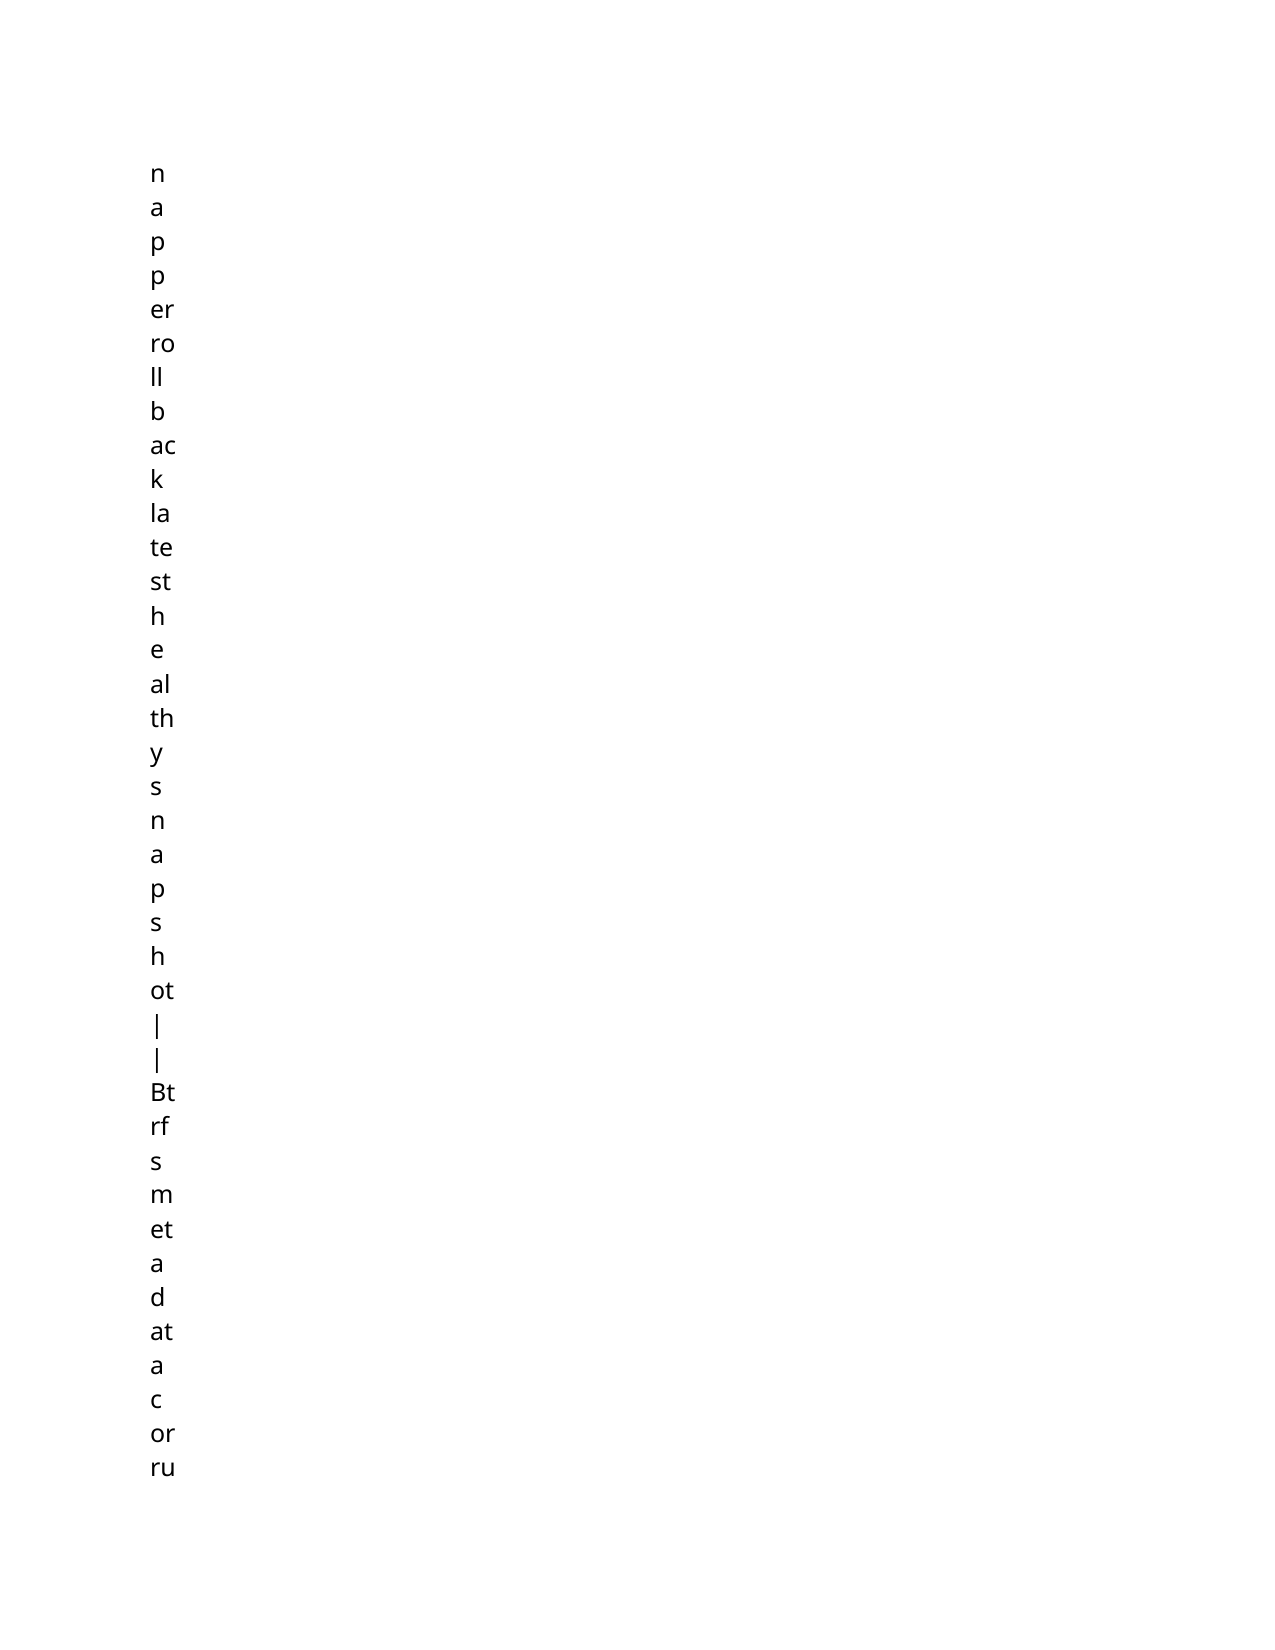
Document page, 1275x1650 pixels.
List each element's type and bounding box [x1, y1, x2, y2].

table_cell [139, 150, 187, 1484]
